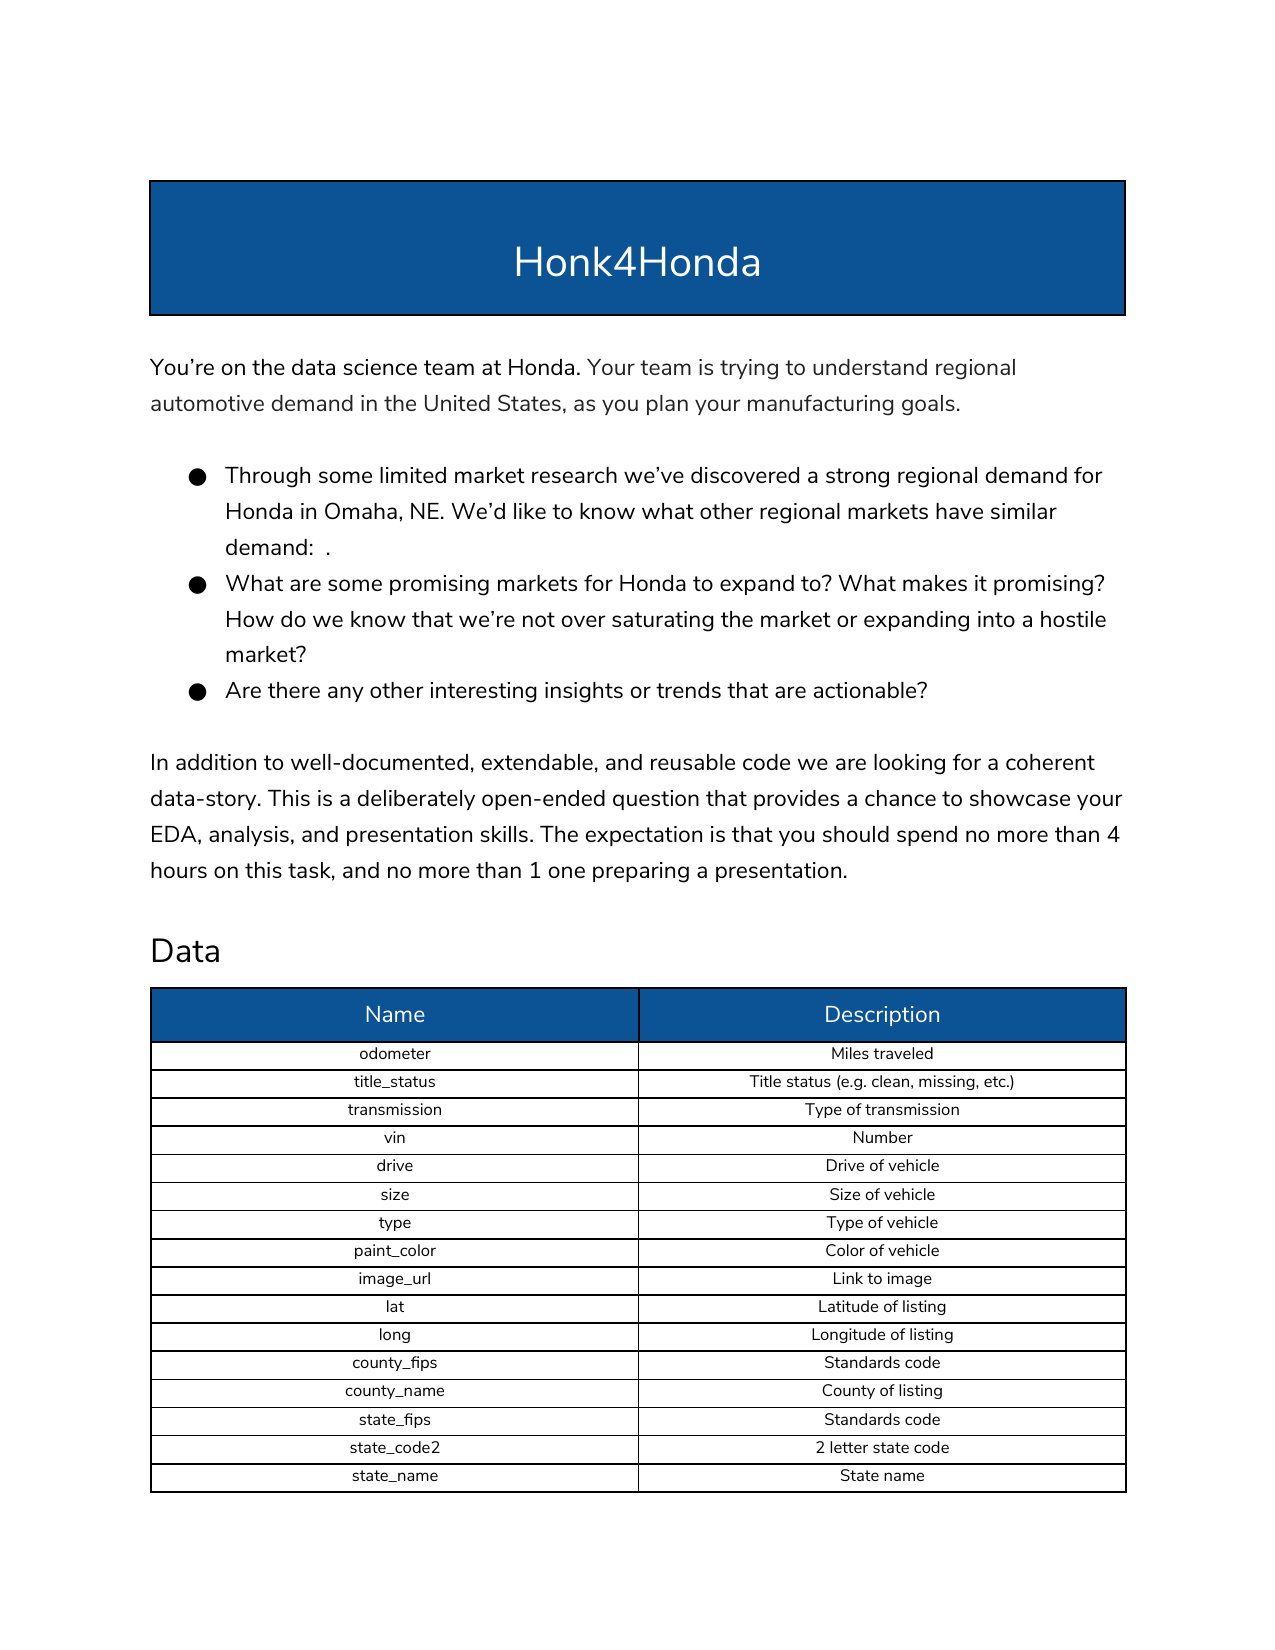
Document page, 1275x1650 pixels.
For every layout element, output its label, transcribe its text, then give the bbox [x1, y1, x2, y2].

list What are some promising markets for Honda to expand to? What makes it promising? How do we know that we’re not over saturating the market or expanding into a hostile market? [187, 568, 1125, 671]
text You’re on the data science team at Honda. Your team is trying to understand regional automotive demand in the United States, as you plan your manufacturing goals. [150, 316, 1125, 419]
list Are there any other interesting insights or trends that are actionable? [187, 676, 1125, 707]
table_cell State name [639, 1465, 1125, 1491]
table_cell odometer [152, 1043, 638, 1069]
table_cell Miles traveled [639, 1043, 1125, 1069]
table_cell Drive of vehicle [639, 1155, 1125, 1182]
table_cell Title status (e.g. clean, missing, etc.) [639, 1071, 1125, 1097]
table_cell vin [152, 1127, 638, 1153]
list Through some limited market research we’ve discovered a strong regional demand for Honda in Omaha, NE. We’d like to know what other regional markets have similar demand: . [187, 460, 1125, 563]
table_cell Color of vehicle [639, 1240, 1125, 1266]
table_cell Size of vehicle [639, 1183, 1125, 1210]
table_cell Longitude of listing [639, 1324, 1125, 1350]
table_cell state_code2 [152, 1436, 638, 1463]
table_cell title_status [152, 1071, 638, 1097]
table_cell Latitude of listing [639, 1296, 1125, 1322]
table_cell County of listing [639, 1380, 1125, 1407]
table_cell Link to image [639, 1268, 1125, 1294]
table_cell state_fips [152, 1408, 638, 1435]
table_cell paint_color [152, 1240, 638, 1266]
table_cell transmission [152, 1099, 638, 1125]
table_header Description [640, 989, 1125, 1041]
table_cell county_name [152, 1380, 638, 1407]
table_cell state_name [152, 1465, 638, 1491]
table_cell county_fips [152, 1352, 638, 1378]
table_header Honk4Honda [151, 182, 1124, 314]
table_cell Standards code [639, 1352, 1125, 1378]
text In addition to well-documented, extendable, and reusable code we are looking for a coherent data-story. This is a deliberately open-ended question that provides a chance to showcase your EDA, analysis, and presentation skills. The expectation is that you should spend no more than 4 hours on this task, and no more than 1 one preparing a presentation. [150, 747, 1125, 887]
table_cell Type of transmission [639, 1099, 1125, 1125]
table_cell size [152, 1183, 638, 1210]
table_cell lat [152, 1296, 638, 1322]
table_cell Standards code [639, 1408, 1125, 1435]
table_cell image_url [152, 1268, 638, 1294]
table_cell 2 letter state code [639, 1436, 1125, 1463]
table_cell Type of vehicle [639, 1211, 1125, 1238]
table_header Name [152, 989, 638, 1041]
table_cell drive [152, 1155, 638, 1182]
subtitle Data [150, 929, 1125, 974]
table_cell long [152, 1324, 638, 1350]
table_cell type [152, 1211, 638, 1238]
table_cell Number [639, 1127, 1125, 1153]
